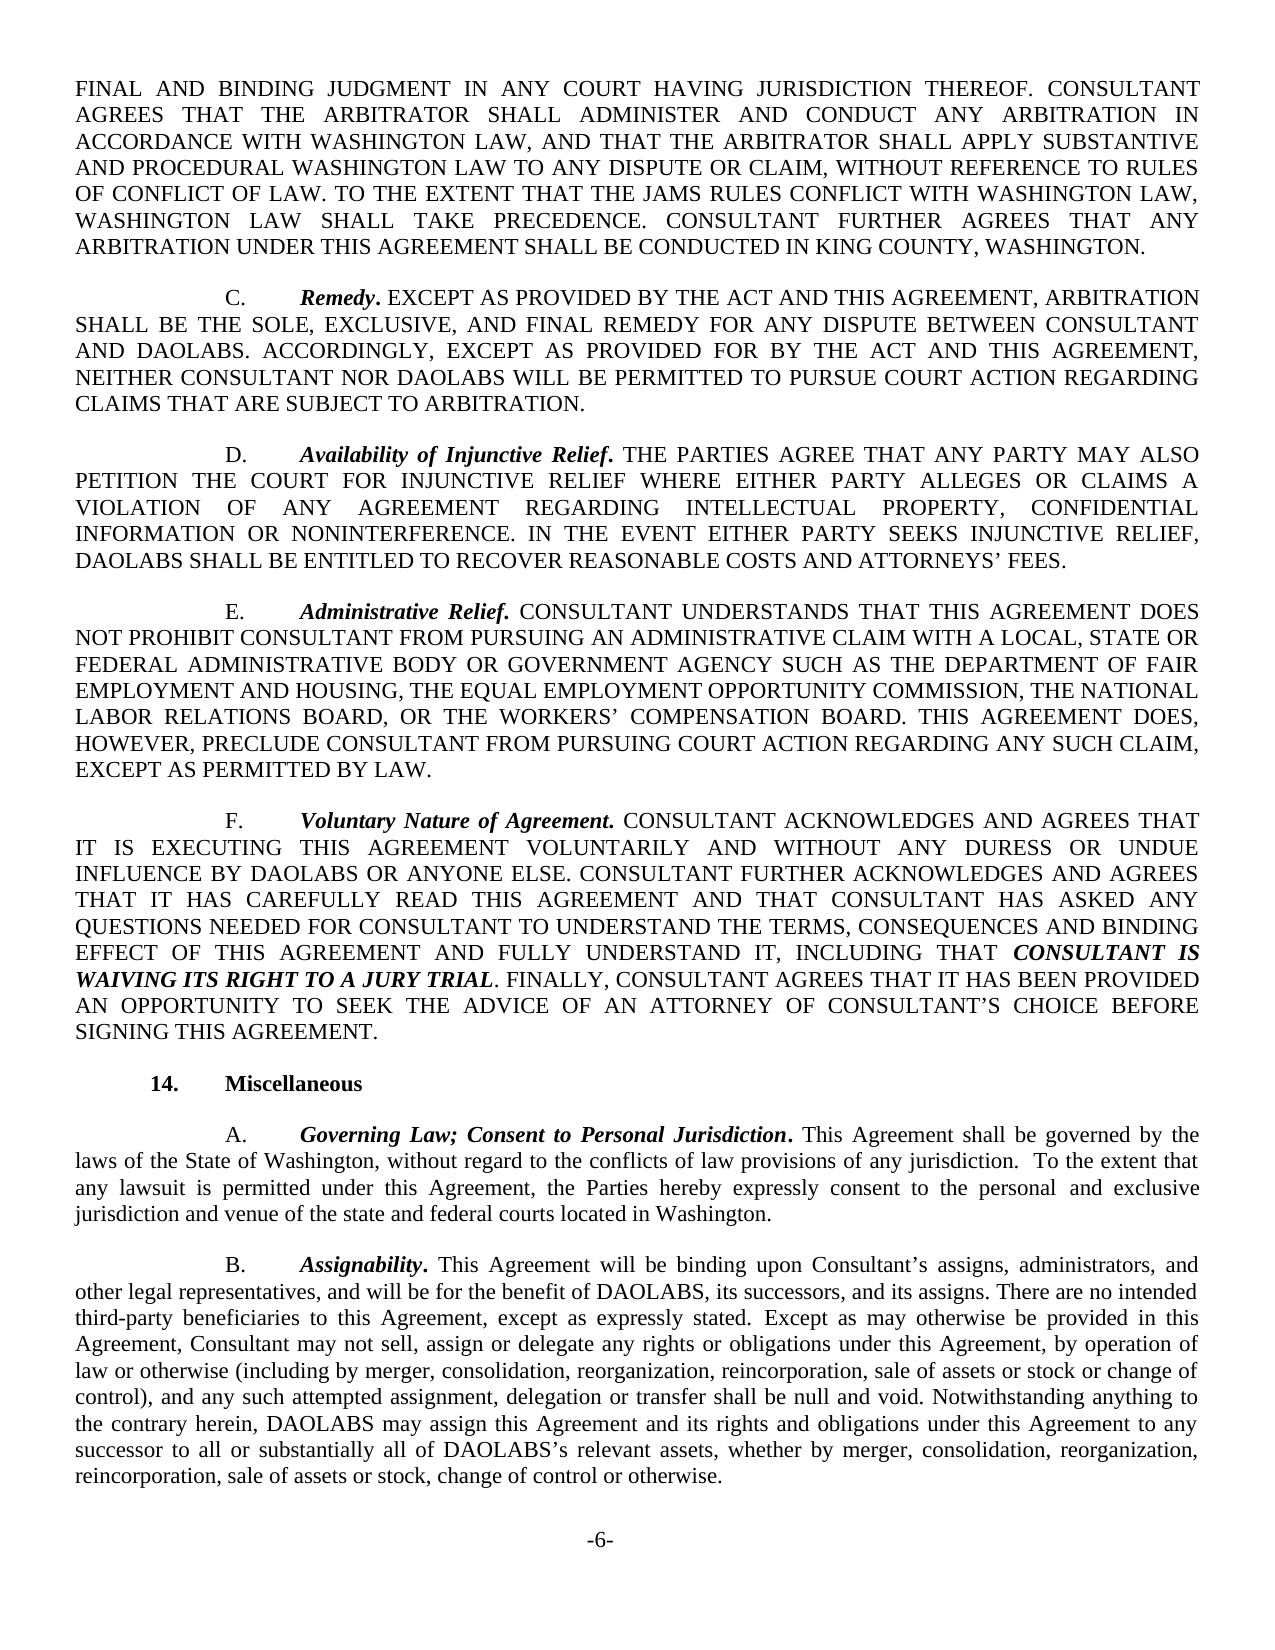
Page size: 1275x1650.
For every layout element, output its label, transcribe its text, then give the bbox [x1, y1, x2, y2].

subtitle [75, 75, 1200, 259]
subtitle Miscellaneous [75, 1070, 1200, 1096]
subtitle Governing Law; Consent to Personal Jurisdiction. This Agreement shall be governed by the laws of the State of Washington, without regard to the conflicts of law provisions of any jurisdiction. To the extent that any lawsuit is permitted under this Agreement, the Parties hereby expressly consent to the personal and exclusive jurisdiction and venue of the state and federal courts located in Washington. [75, 1121, 1200, 1226]
subtitle Availability of Injunctive Relief. the Parties agree that any party may also petition the court for injunctive relief where either party alleges or claims a violation of any agreement regarding INTELLECTUAL PROPERTY, confidential information OR NONINTERFERENCE. In the event either party seeks injunctive relief, DAOLABS shall be entitled to recover reasonable costs and attorneys’ fees. [75, 441, 1200, 573]
subtitle Assignability. This Agreement will be binding upon Consultant’s assigns, administrators, and other legal representatives, and will be for the benefit of DAOLABS, its successors, and its assigns. There are no intended third-party beneficiaries to this Agreement, except as expressly stated. Except as may otherwise be provided in this Agreement, Consultant may not sell, assign or delegate any rights or obligations under this Agreement, by operation of law or otherwise (including by merger, consolidation, reorganization, reincorporation, sale of assets or stock or change of control), and any such attempted assignment, delegation or transfer shall be null and void. Notwithstanding anything to the contrary herein, DAOLABS may assign this Agreement and its rights and obligations under this Agreement to any successor to all or substantially all of DAOLABS’s relevant assets, whether by merger, consolidation, reorganization, reincorporation, sale of assets or stock, change of control or otherwise. [75, 1251, 1200, 1489]
subtitle Voluntary Nature of Agreement. Consultant acknowledges and agrees that IT is executing this Agreement voluntarily and without any duress or undue influence by DAOLABS or anyone else. Consultant further acknowledges and agrees that IT has carefully read this Agreement and that Consultant has asked any questions needed for Consultant to understand the terms, consequences and binding effect of this Agreement and fully understand it, including that Consultant is waiving ITS right to a jury trial. Finally, Consultant agrees that IT has been provided an opportunity to seek the advice of an attorney of Consultant’s choice before signing this Agreement. [75, 807, 1200, 1045]
subtitle Administrative Relief. Consultant understands that this Agreement does not prohibit Consultant from pursuing an administrative claim with a local, state or federal administrative body OR GOVERNMENT AGENCY such as the Department of Fair Employment and Housing, the Equal Employment Opportunity Commission, the National Labor Relations Board, or the workers’ compensation board. This Agreement does, however, preclude Consultant from pursuing court action regarding any such claim, except as permitted by law. [75, 598, 1200, 782]
subtitle Remedy. Except as provided by the ACT AND THIS AGREEMENT, arbitration shall be the sole, exclusive, and final remedy for any dispute between Consultant and DAOLABS. Accordingly, except as provided for by the ACT AND this agreement, neither Consultant nor DAOLABS will be permitted to pursue court action regarding claims that are subject to arbitration. [75, 284, 1200, 416]
